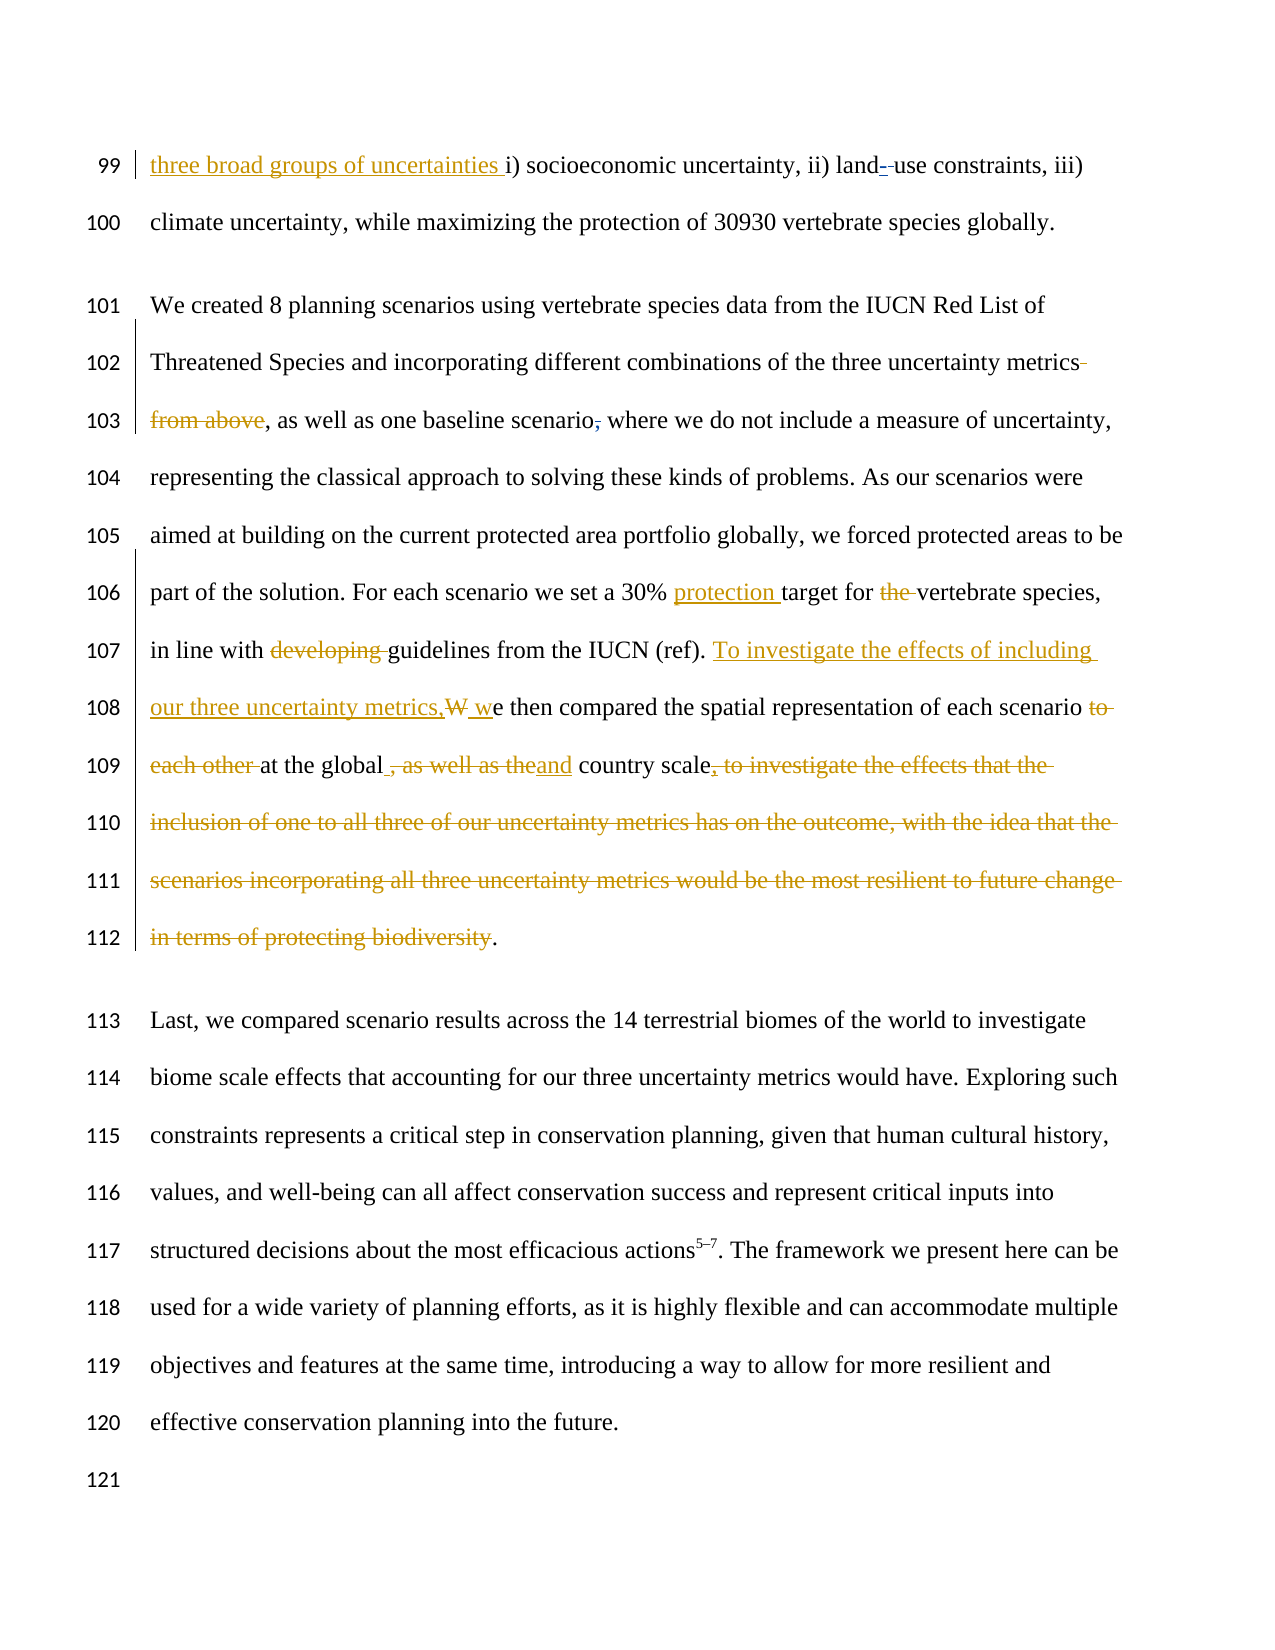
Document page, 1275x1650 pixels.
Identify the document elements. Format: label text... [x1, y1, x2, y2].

text We created 8 planning scenarios using vertebrate species data from the IUCN Red List of Threatened Species and incorporating different combinations of the three uncertainty metrics, as well as one baseline scenario where we do not include a measure of uncertainty, representing the classical approach to solving these kinds of problems. As our scenarios were aimed at building on the current protected area portfolio globally, we forced protected areas to be part of the solution. For each scenario we set a 30% target for vertebrate species, in line with guidelines from the IUCN (ref). e then compared the spatial representation of each scenario at the global country scale. [150, 290, 1125, 951]
text Last, we compared scenario results across the 14 terrestrial biomes of the world to investigate biome scale effects that accounting for our three uncertainty metrics would have. Exploring such constraints represents a critical step in conservation planning, given that human cultural history, values, and well-being can all affect conservation success and represent critical inputs into structured decisions about the most efficacious actions5–7. The framework we present here can be used for a wide variety of planning efforts, as it is highly flexible and can accommodate multiple objectives and features at the same time, introducing a way to allow for more resilient and effective conservation planning into the future. [150, 1005, 1125, 1436]
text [150, 150, 1125, 236]
